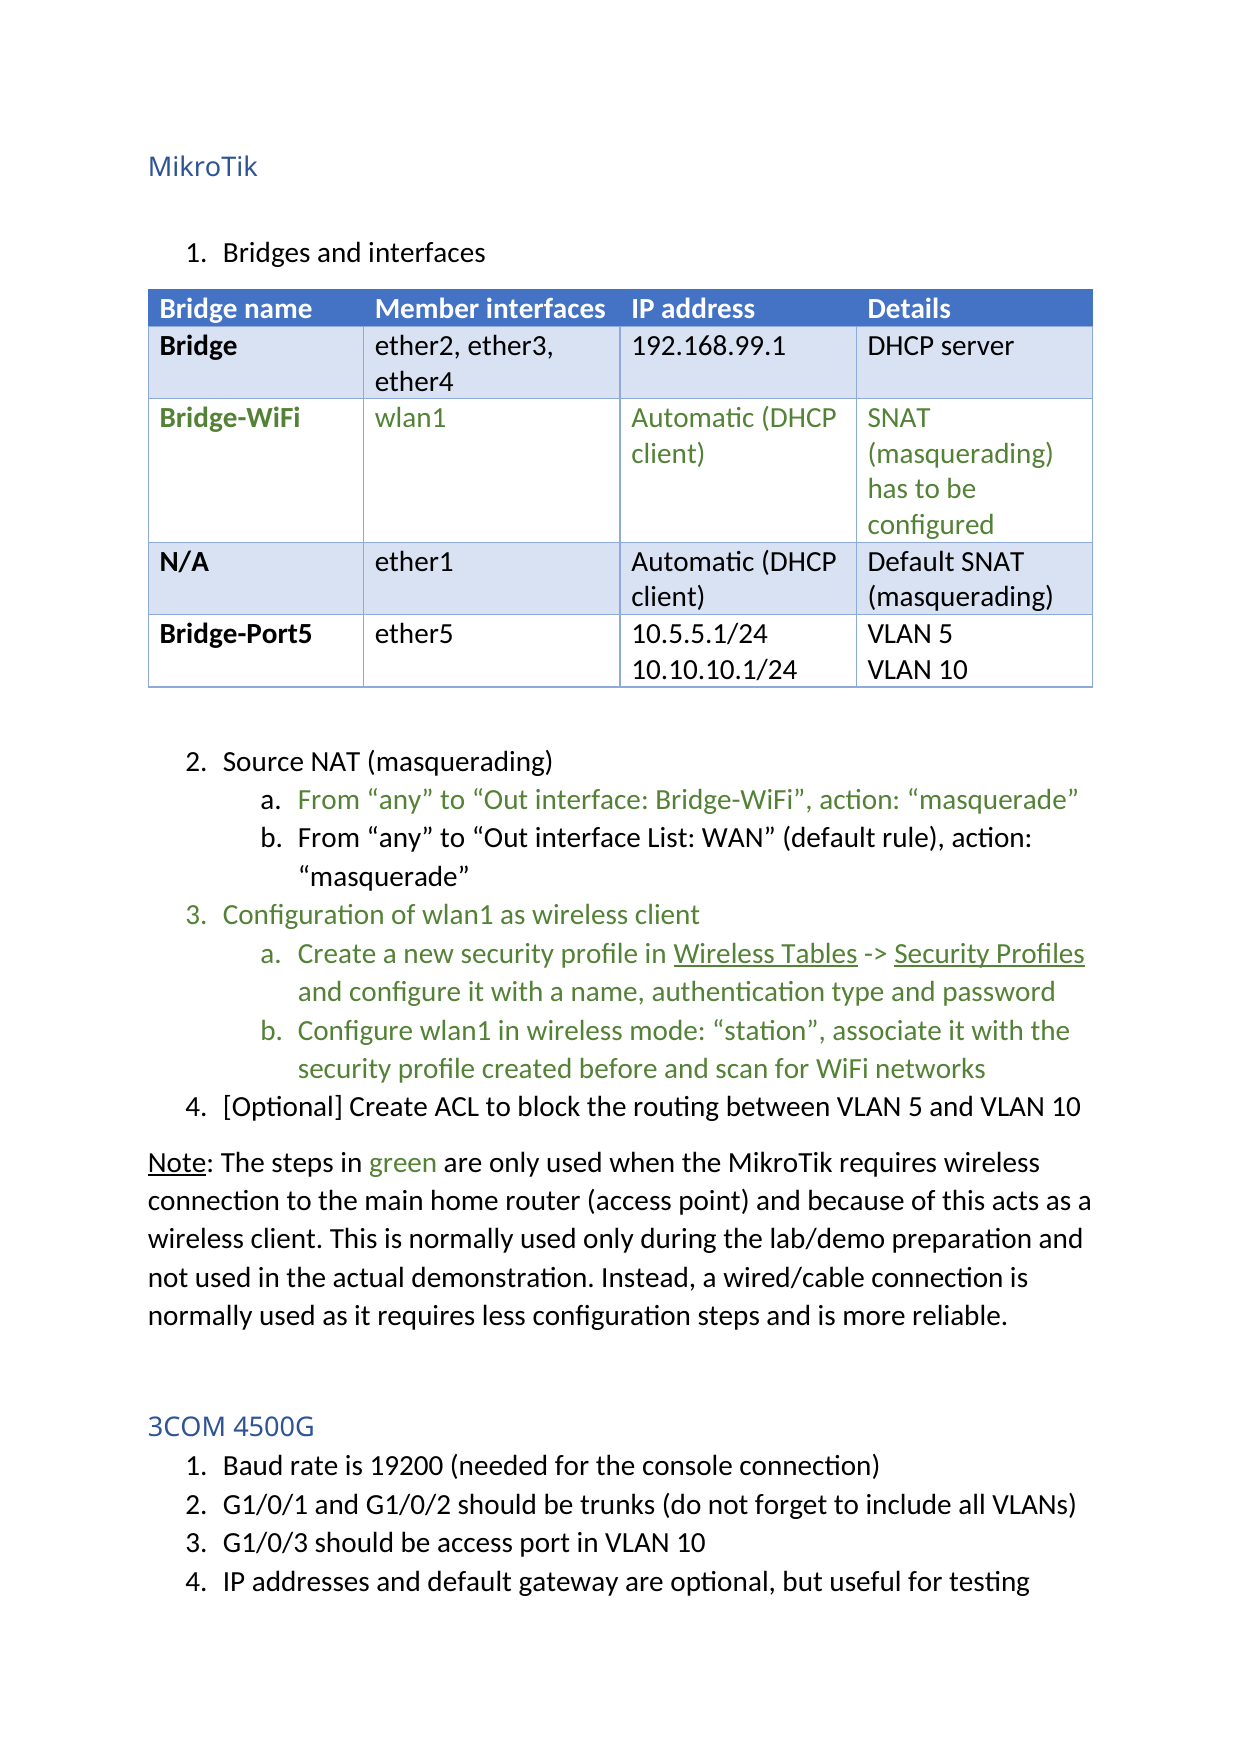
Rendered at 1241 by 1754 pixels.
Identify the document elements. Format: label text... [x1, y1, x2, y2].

list From “any” to “Out interface List: WAN” (default rule), action: “masquerade” [260, 819, 1093, 893]
table_cell ether5 [364, 615, 619, 686]
subtitle MikroTik [148, 148, 1093, 184]
table_cell ether1 [364, 543, 619, 614]
table_cell SNAT (masquerading) has to be configured [857, 399, 1092, 542]
table_cell Automatic (DHCP client) [621, 399, 856, 542]
table_cell VLAN 5 VLAN 10 [857, 615, 1092, 686]
list From “any” to “Out interface: Bridge-WiFi”, action: “masquerade” [260, 781, 1093, 817]
table_cell Default SNAT (masquerading) [857, 543, 1092, 614]
table_cell 192.168.99.1 [621, 327, 856, 398]
list Configure wlan1 in wireless mode: “station”, associate it with the security profile created before and scan for WiFi networks [260, 1012, 1093, 1086]
list G1/0/1 and G1/0/2 should be trunks (do not forget to include all VLANs) [185, 1486, 1093, 1521]
list Source NAT (masquerading) [185, 743, 1093, 778]
list Create a new security profile in Wireless Tables -> Security Profiles and configure it with a name, authentication type and password [260, 935, 1093, 1009]
table_header Bridge name [149, 290, 363, 326]
list Bridges and interfaces [185, 234, 1093, 270]
table_header Member interfaces [364, 290, 619, 326]
table_cell Automatic (DHCP client) [621, 543, 856, 614]
table_cell 10.5.5.1/24 10.10.10.1/24 [621, 615, 856, 686]
text Note: The steps in green are only used when the MikroTik requires wireless connection to the main home router (access point) and because of this acts as a wireless client. This is normally used only during the lab/demo preparation and not used in the actual demonstration. Instead, a wired/cable connection is normally used as it requires less configuration steps and is more reliable. [148, 1144, 1093, 1333]
table_cell Bridge-WiFi [149, 399, 363, 542]
table_header Details [857, 290, 1092, 326]
list Baud rate is 19200 (needed for the console connection) [185, 1447, 1093, 1483]
list [Optional] Create ACL to block the routing between VLAN 5 and VLAN 10 [185, 1088, 1093, 1124]
table_cell Bridge-Port5 [149, 615, 363, 686]
table_cell N/A [149, 543, 363, 614]
table_cell DHCP server [857, 327, 1092, 398]
list G1/0/3 should be access port in VLAN 10 [185, 1524, 1093, 1560]
table_cell wlan1 [364, 399, 619, 542]
table_header IP address [621, 290, 856, 326]
subtitle 3COM 4500G [148, 1408, 1093, 1444]
table_cell Bridge [149, 327, 363, 398]
table_cell ether2, ether3, ether4 [364, 327, 619, 398]
list Configuration of wlan1 as wireless client [185, 896, 1093, 932]
list IP addresses and default gateway are optional, but useful for testing [185, 1563, 1093, 1598]
